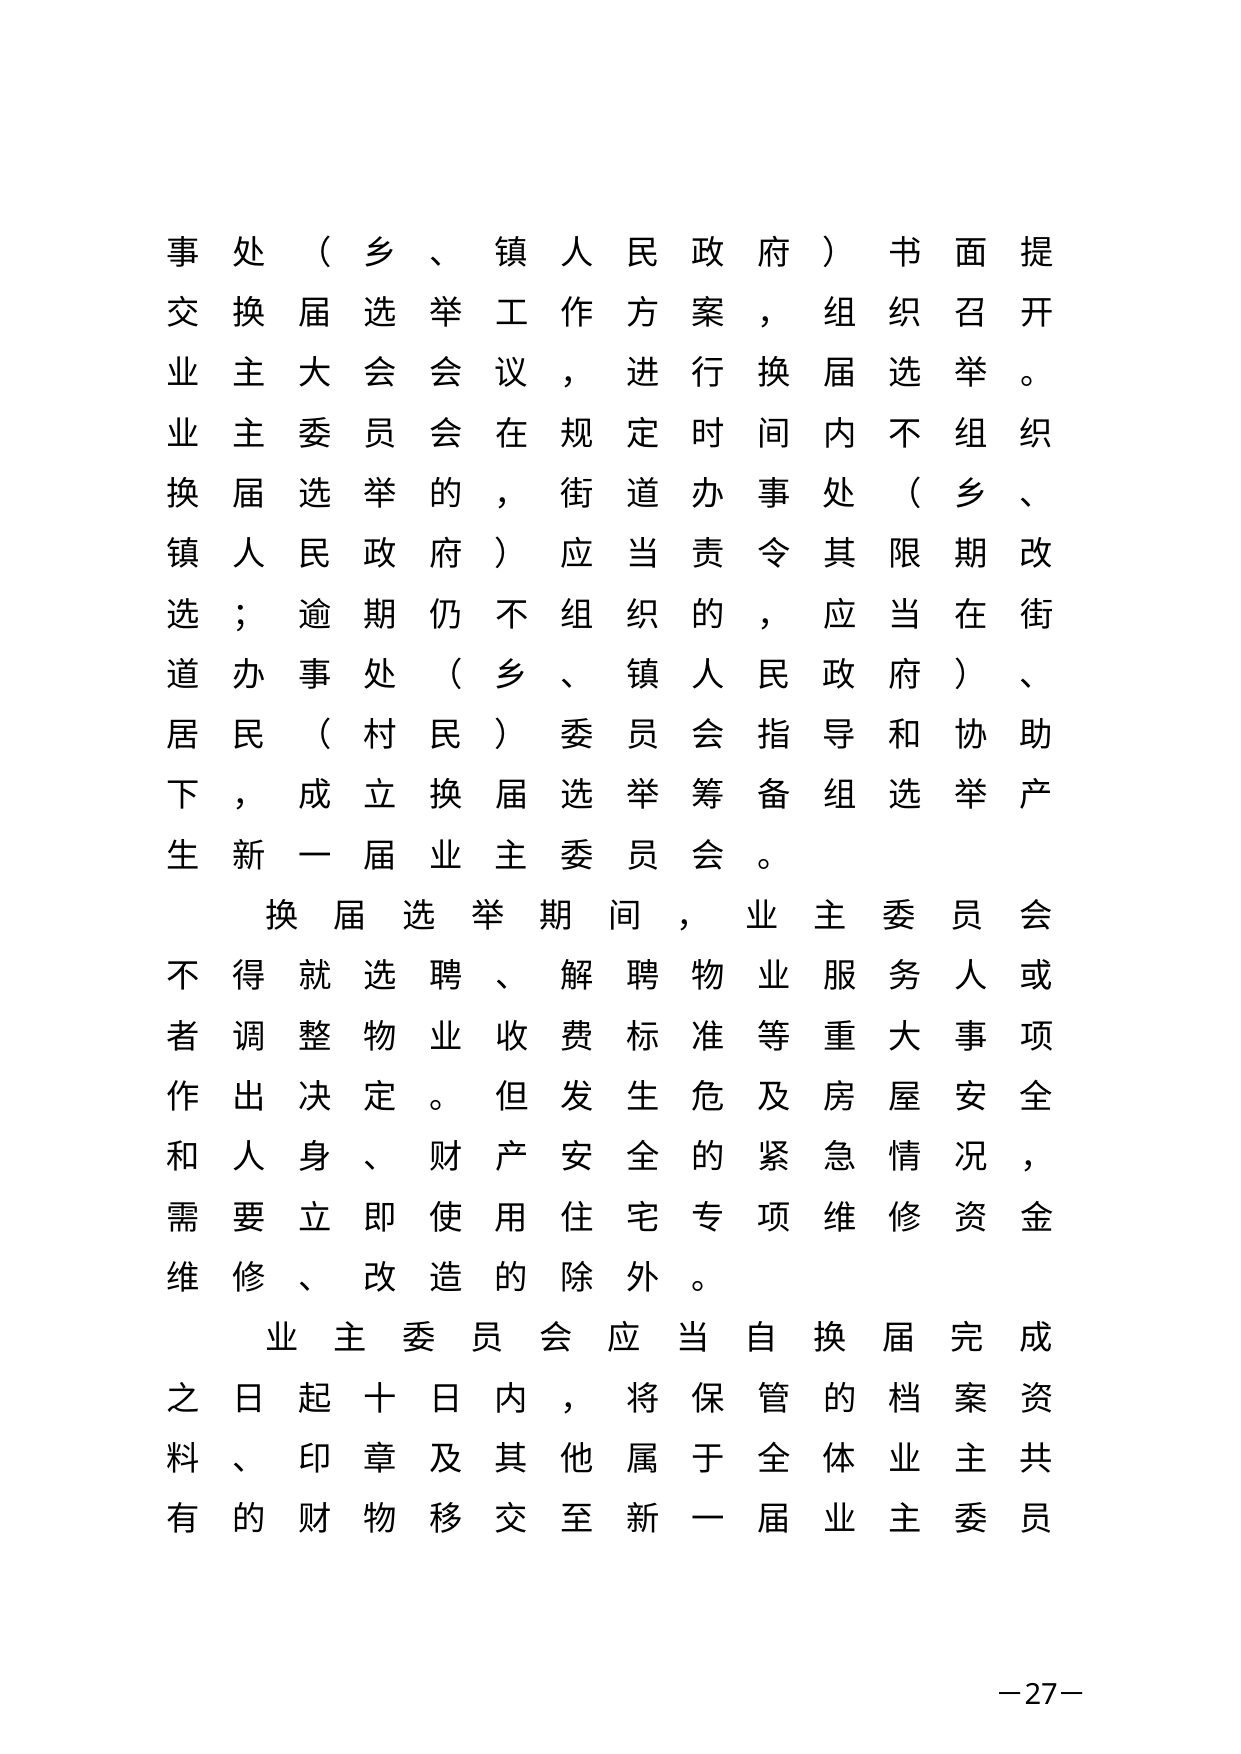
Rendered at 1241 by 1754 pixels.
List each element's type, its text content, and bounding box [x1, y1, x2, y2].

text 换届选举期间，业主委员会不得就选聘、解聘物业服务人或者调整物业收费标准等重大事项作出决定。但发生危及房屋安全和人身、财产安全的紧急情况，需要立即使用住宅专项维修资金维修、改造的除外。 [167, 883, 1085, 1305]
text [167, 219, 1085, 883]
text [167, 1305, 1085, 1546]
